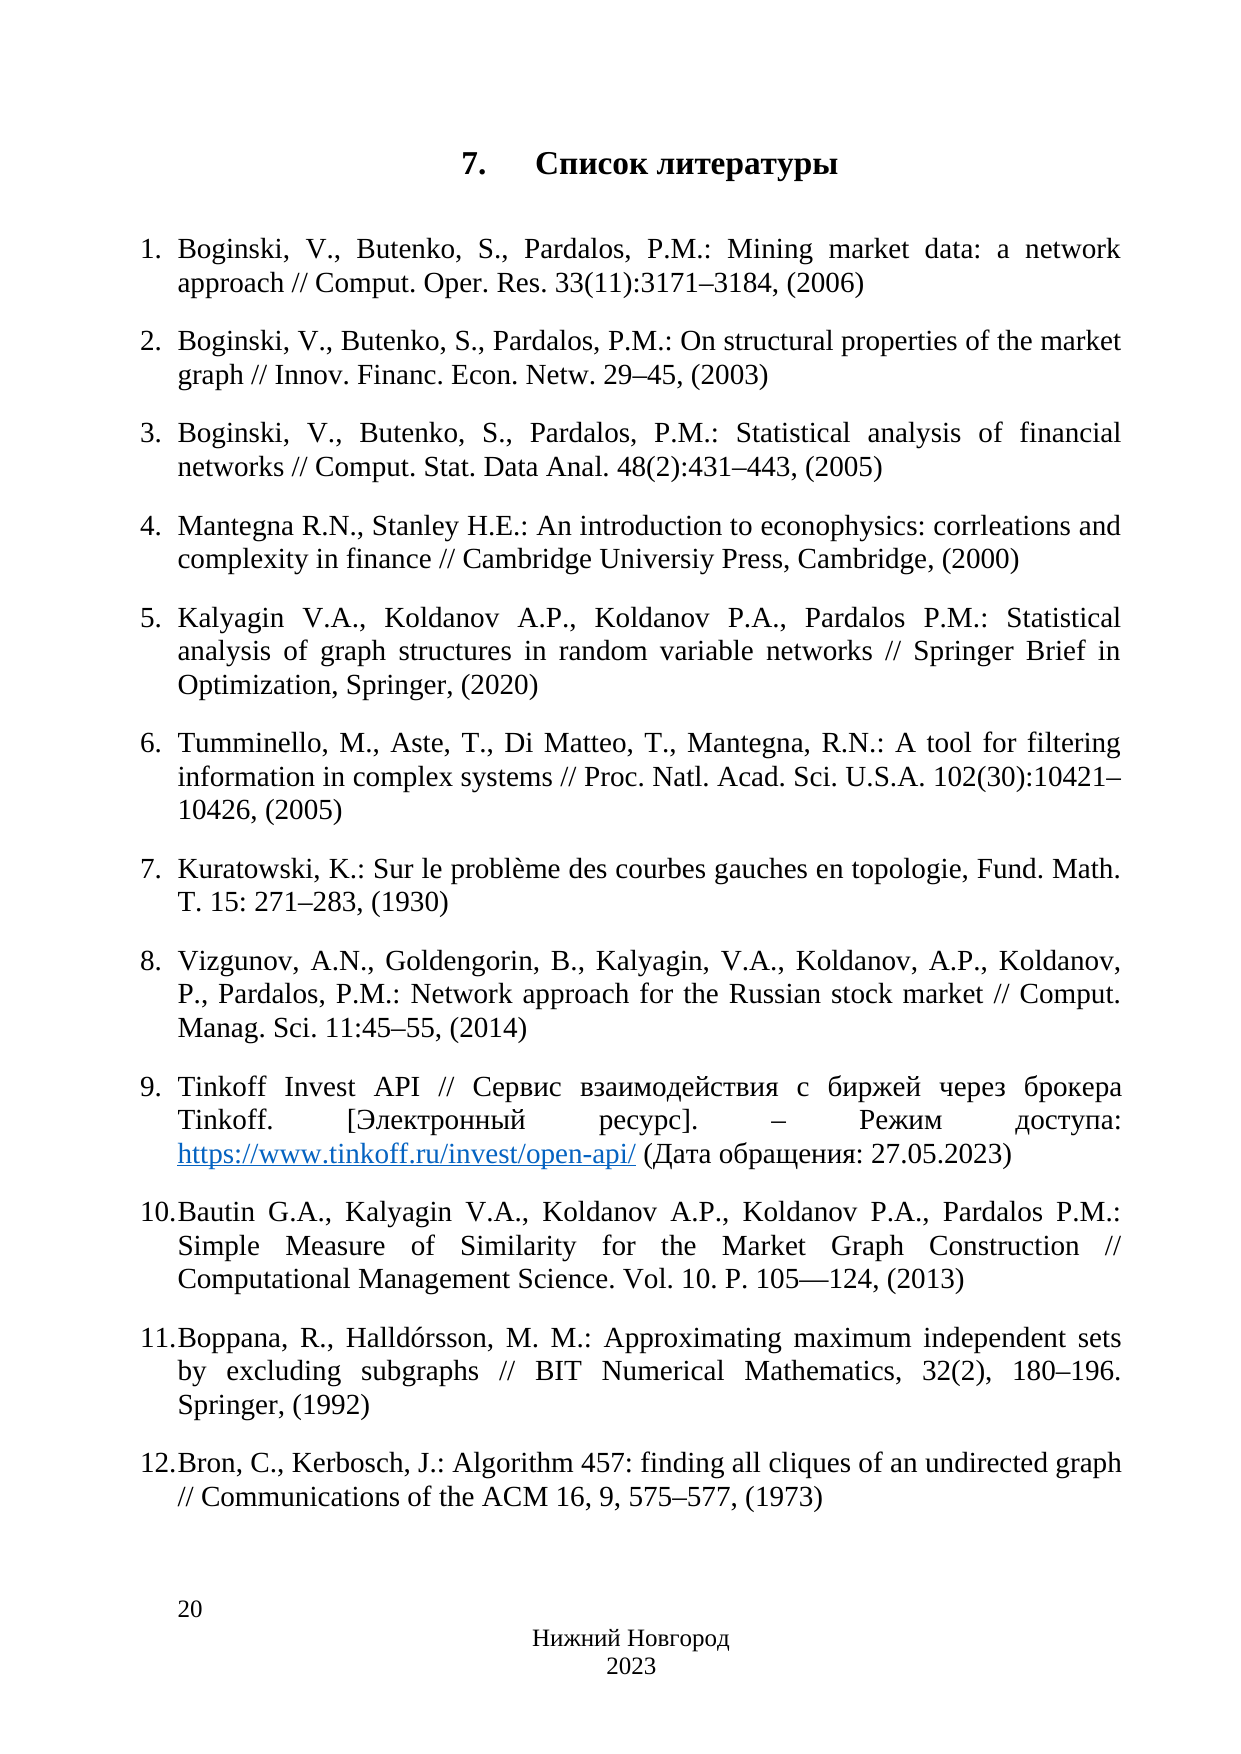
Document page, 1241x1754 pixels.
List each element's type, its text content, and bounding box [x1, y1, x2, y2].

list Tumminello, M., Aste, T., Di Matteo, T., Mantegna, R.N.: A tool for filtering information in complex systems // Proc. Natl. Acad. Sci. U.S.A. 102(30):10421–10426, (2005) [140, 725, 1122, 826]
list Mantegna R.N., Stanley H.E.: An introduction to econophysics: corrleations and complexity in finance // Cambridge Universiy Press, Cambridge, (2000) [140, 508, 1122, 575]
list Kalyagin V.A., Koldanov A.P., Koldanov P.A., Pardalos P.M.: Statistical analysis of graph structures in random variable networks // Springer Brief in Optimization, Springer, (2020) [140, 600, 1122, 700]
list Tinkoff Invest API // Сервис взаимодействия с биржей через брокера Tinkoff. [Электронный ресурс]. – Режим доступа: https://www.tinkoff.ru/invest/open-api/ (Дата обращения: 27.05.2023) [140, 1069, 1122, 1169]
list Vizgunov, A.N., Goldengorin, B., Kalyagin, V.A., Koldanov, A.P., Koldanov, P., Pardalos, P.M.: Network approach for the Russian stock market // Comput. Manag. Sci. 11:45–55, (2014) [140, 943, 1122, 1044]
list Boppana, R., Halldórsson, M. M.: Approximating maximum independent sets by excluding subgraphs // BIT Numerical Mathematics, 32(2), 180–196. Springer, (1992) [140, 1320, 1122, 1421]
list Boginski, V., Butenko, S., Pardalos, P.M.: On structural properties of the market graph // Innov. Financ. Econ. Netw. 29–45, (2003) [140, 323, 1122, 391]
list Boginski, V., Butenko, S., Pardalos, P.M.: Statistical analysis of financial networks // Comput. Stat. Data Anal. 48(2):431–443, (2005) [140, 416, 1122, 483]
list Bautin G.A., Kalyagin V.A., Koldanov A.P., Koldanov P.A., Pardalos P.M.: Simple Measure of Similarity for the Market Graph Construction // Computational Management Science. Vol. 10. P. 105—124, (2013) [140, 1194, 1122, 1295]
list Bron, C., Kerbosch, J.: Algorithm 457: finding all cliques of an undirected graph // Communications of the ACM 16, 9, 575–577, (1973) [140, 1446, 1122, 1513]
text Список литературы [177, 143, 1122, 181]
list Kuratowski, K.: Sur le problème des courbes gauches en topologie, Fund. Math. Т. 15: 271–283, (1930) [140, 851, 1122, 918]
list Boginski, V., Butenko, S., Pardalos, P.M.: Mining market data: a network approach // Comput. Oper. Res. 33(11):3171–3184, (2006) [140, 231, 1122, 298]
